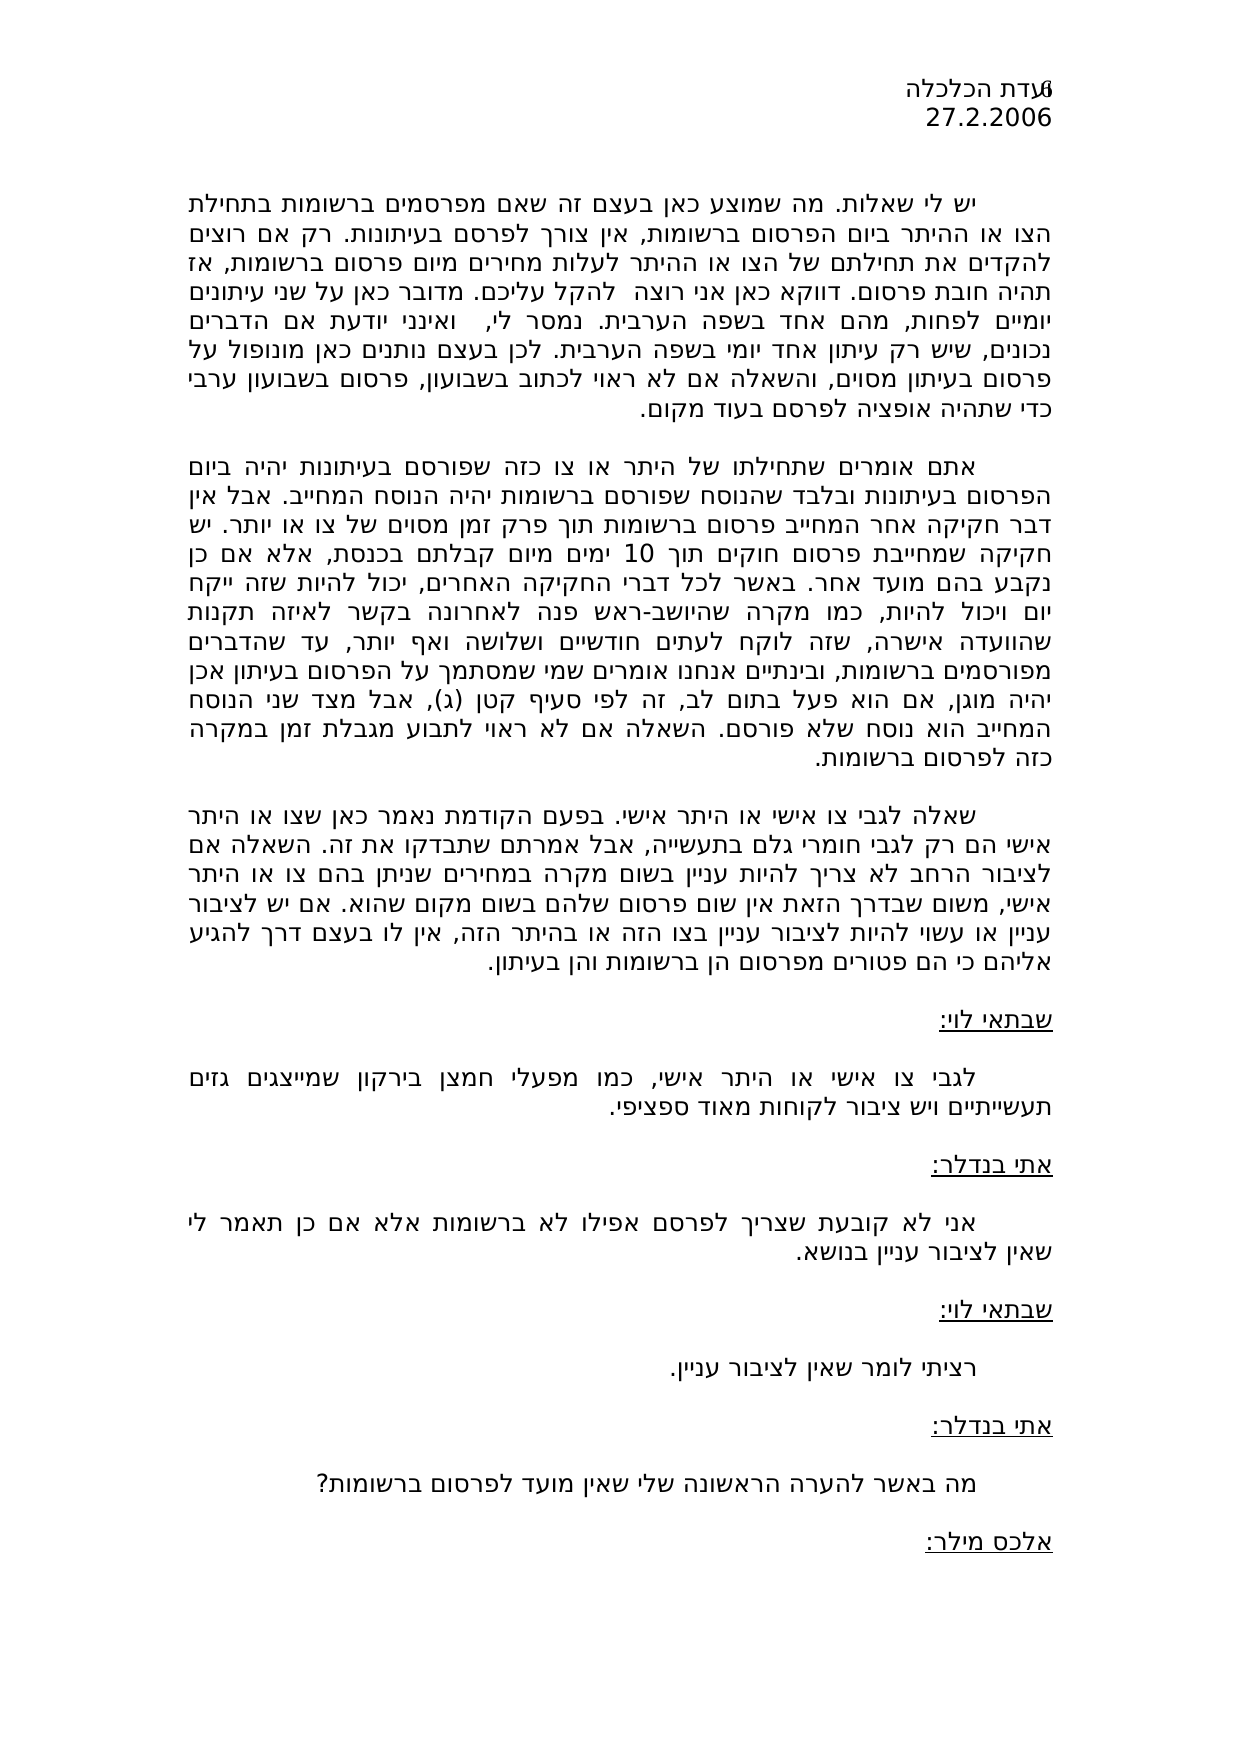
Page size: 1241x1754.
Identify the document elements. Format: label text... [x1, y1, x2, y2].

text אתם אומרים שתחילתו של היתר או צו כזה שפורסם בעיתונות יהיה ביום הפרסום בעיתונות ובלבד שהנוסח שפורסם ברשומות יהיה הנוסח המחייב. אבל אין דבר חקיקה אחר המחייב פרסום ברשומות תוך פרק זמן מסוים של צו או יותר. יש חקיקה שמחייבת פרסום חוקים תוך 10 ימים מיום קבלתם בכנסת, אלא אם כן נקבע בהם מועד אחר. באשר לכל דברי החקיקה האחרים, יכול להיות שזה ייקח יום ויכול להיות, כמו מקרה שהיושב-ראש פנה לאחרונה בקשר לאיזה תקנות שהוועדה אישרה, שזה לוקח לעתים חודשיים ושלושה ואף יותר, עד שהדברים מפורסמים ברשומות, ובינתיים אנחנו אומרים שמי שמסתמך על הפרסום בעיתון אכן יהיה מוגן, אם הוא פעל בתום לב, זה לפי סעיף קטן (ג), אבל מצד שני הנוסח המחייב הוא נוסח שלא פורסם. השאלה אם לא ראוי לתבוע מגבלת זמן במקרה כזה לפרסום ברשומות. [187, 452, 1053, 772]
text אתי בנדלר: [187, 1150, 1053, 1179]
text שבתאי לוי: [187, 1295, 1053, 1324]
text אתי בנדלר: [187, 1411, 1053, 1440]
text יש לי שאלות. מה שמוצע כאן בעצם זה שאם מפרסמים ברשומות בתחילת הצו או ההיתר ביום הפרסום ברשומות, אין צורך לפרסם בעיתונות. רק אם רוצים להקדים את תחילתם של הצו או ההיתר לעלות מחירים מיום פרסום ברשומות, אז תהיה חובת פרסום. דווקא כאן אני רוצה להקל עליכם. מדובר כאן על שני עיתונים יומיים לפחות, מהם אחד בשפה הערבית. נמסר לי, ואינני יודעת אם הדברים נכונים, שיש רק עיתון אחד יומי בשפה הערבית. לכן בעצם נותנים כאן מונופול על פרסום בעיתון מסוים, והשאלה אם לא ראוי לכתוב בשבועון, פרסום בשבועון ערבי כדי שתהיה אופציה לפרסם בעוד מקום. [187, 189, 1053, 423]
text רציתי לומר שאין לציבור עניין. [187, 1353, 1053, 1382]
text לגבי צו אישי או היתר אישי, כמו מפעלי חמצן בירקון שמייצגים גזים תעשייתיים ויש ציבור לקוחות מאוד ספציפי. [187, 1063, 1053, 1121]
text מה באשר להערה הראשונה שלי שאין מועד לפרסום ברשומות? [187, 1469, 1053, 1498]
text אני לא קובעת שצריך לפרסם אפילו לא ברשומות אלא אם כן תאמר לי שאין לציבור עניין בנושא. [187, 1208, 1053, 1266]
text אלכס מילר: [187, 1527, 1053, 1556]
text שאלה לגבי צו אישי או היתר אישי. בפעם הקודמת נאמר כאן שצו או היתר אישי הם רק לגבי חומרי גלם בתעשייה, אבל אמרתם שתבדקו את זה. השאלה אם לציבור הרחב לא צריך להיות עניין בשום מקרה במחירים שניתן בהם צו או היתר אישי, משום שבדרך הזאת אין שום פרסום שלהם בשום מקום שהוא. אם יש לציבור עניין או עשוי להיות לציבור עניין בצו הזה או בהיתר הזה, אין לו בעצם דרך להגיע אליהם כי הם פטורים מפרסום הן ברשומות והן בעיתון. [187, 801, 1053, 976]
text שבתאי לוי: [187, 1005, 1053, 1034]
